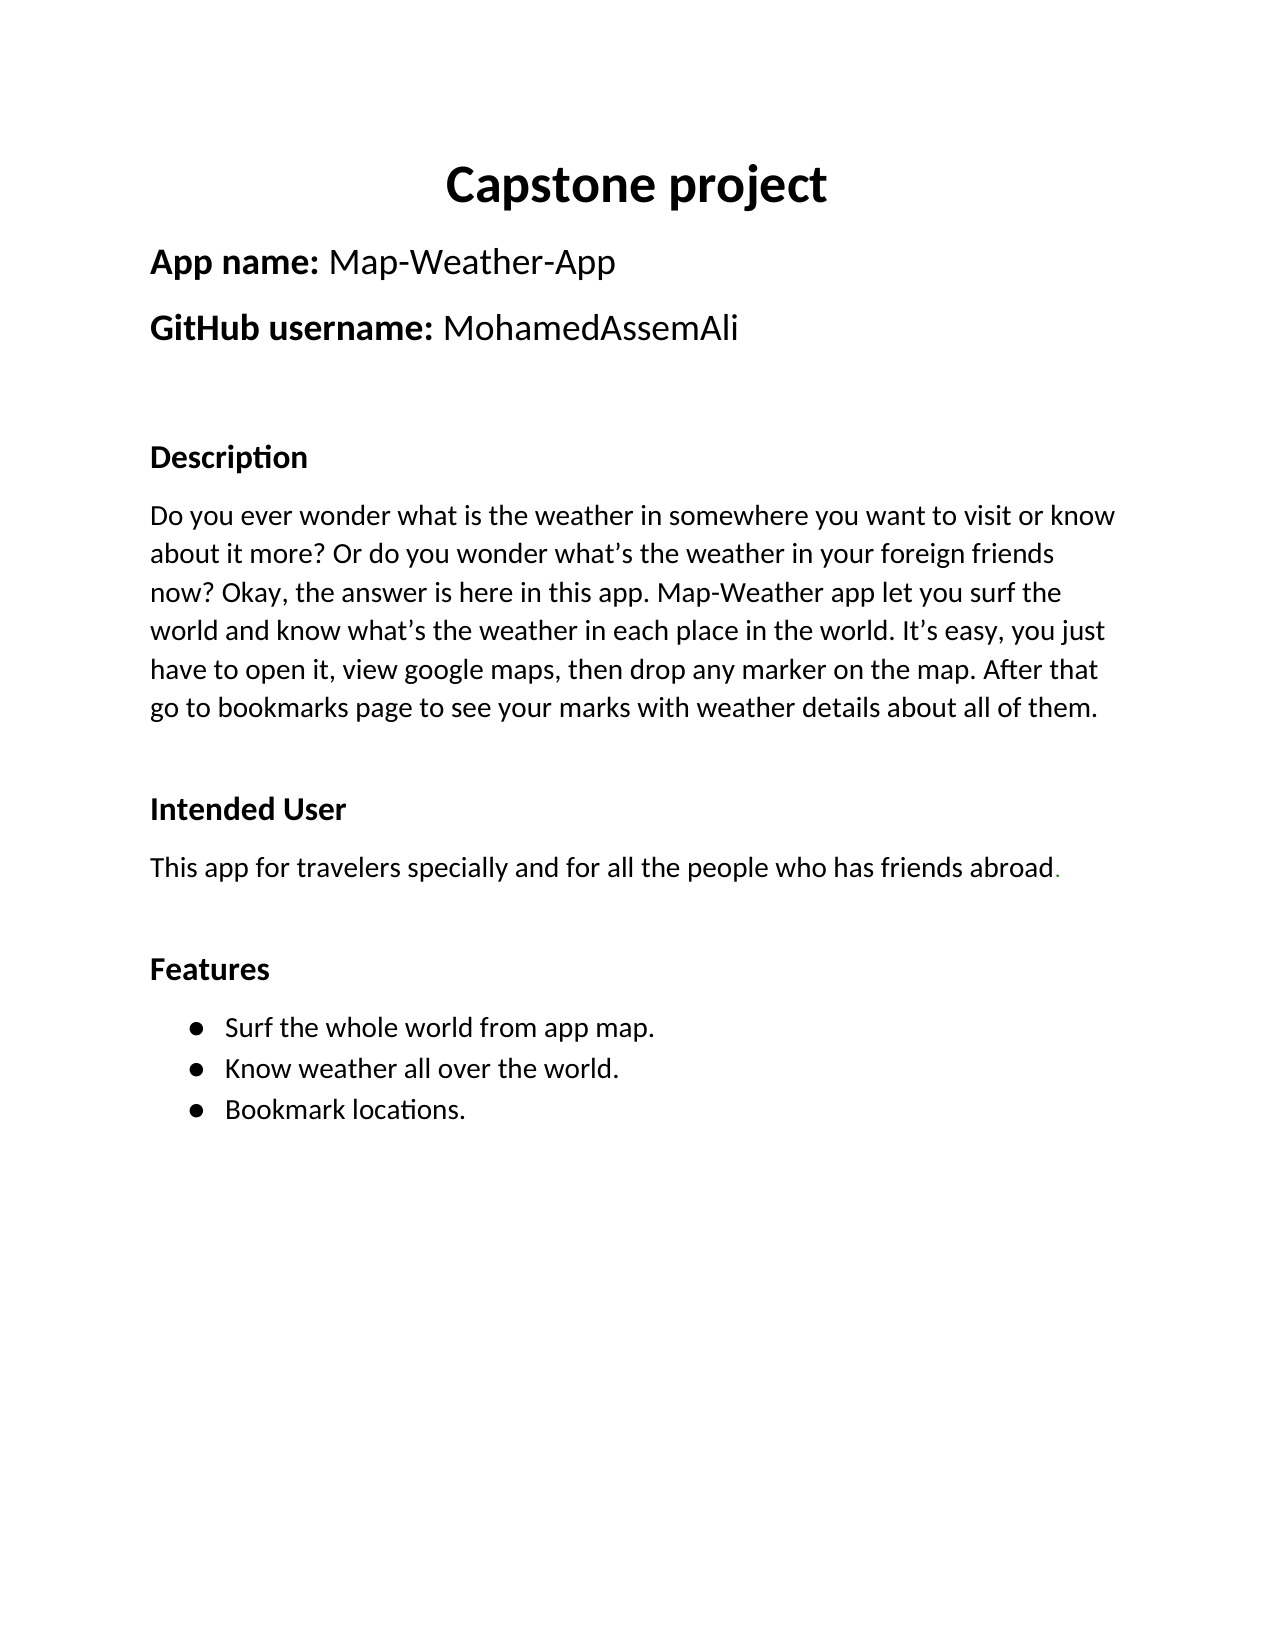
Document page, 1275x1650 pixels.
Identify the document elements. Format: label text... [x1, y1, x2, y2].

text Intended User [150, 788, 1125, 829]
text Features [150, 948, 1125, 989]
text App name: Map-Weather-App [150, 238, 1125, 284]
text Do you ever wonder what is the weather in somewhere you want to visit or know about it more? Or do you wonder what’s the weather in your foreign friends now? Okay, the answer is here in this app. Map-Weather app let you surf the world and know what’s the weather in each place in the world. It’s easy, you just have to open it, view google maps, then drop any marker on the map. After that go to bookmarks page to see your marks with weather details about all of them. [150, 497, 1125, 725]
list Bookmark locations. [187, 1091, 1125, 1126]
text This app for travelers specially and for all the people who has friends abroad. [150, 849, 1125, 885]
text Capstone project [150, 150, 1125, 216]
text GitHub username: MohamedAssemAli [150, 304, 1125, 350]
list Know weather all over the world. [187, 1050, 1125, 1085]
list Surf the whole world from app map. [187, 1009, 1125, 1044]
text Description [150, 436, 1125, 477]
